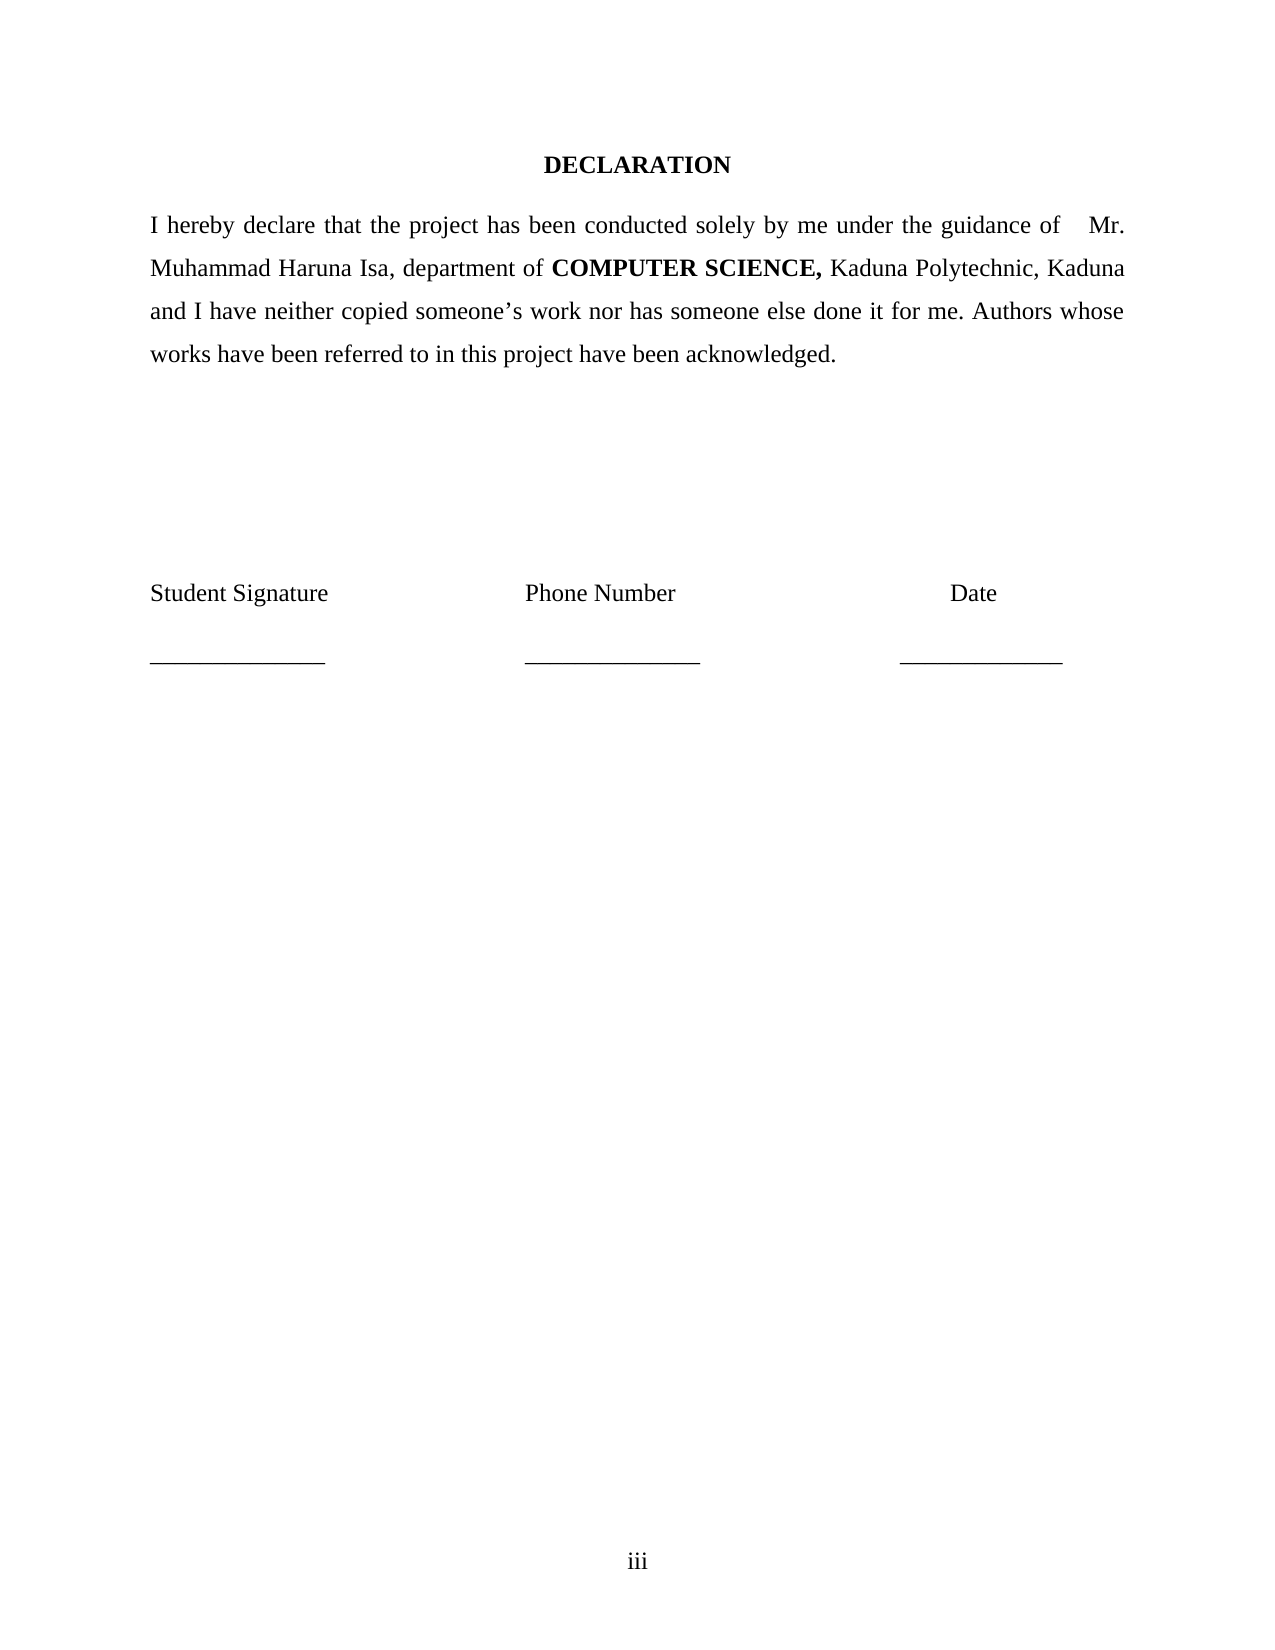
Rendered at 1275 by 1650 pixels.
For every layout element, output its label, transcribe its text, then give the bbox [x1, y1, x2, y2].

text ______________ ______________ _____________ [150, 638, 1125, 667]
text I hereby declare that the project has been conducted solely by me under the guidance of Mr. Muhammad Haruna Isa, department of COMPUTER SCIENCE, Kaduna Polytechnic, Kaduna and I have neither copied someone’s work nor has someone else done it for me. Authors whose works have been referred to in this project have been acknowledged. [150, 210, 1125, 368]
text Student Signature Phone Number Date [150, 578, 1125, 607]
text DECLARATION [150, 150, 1125, 179]
